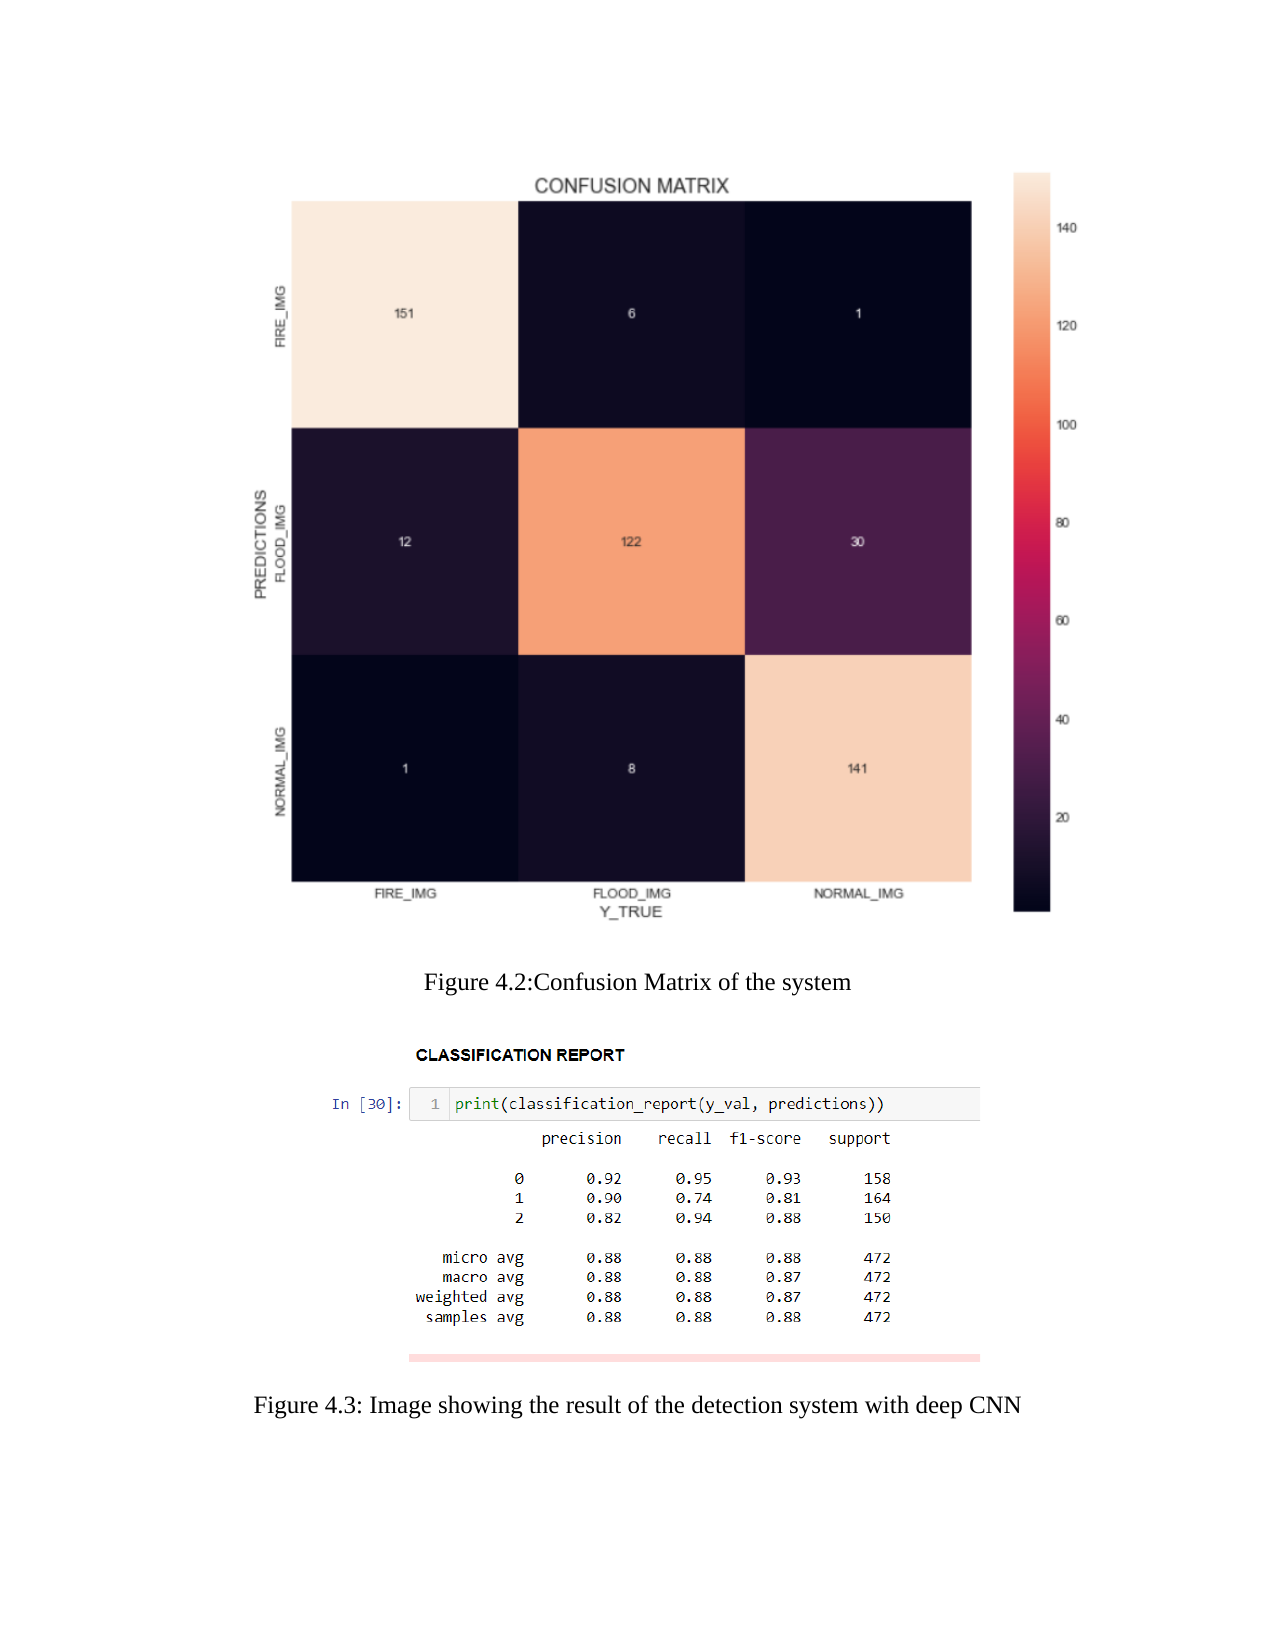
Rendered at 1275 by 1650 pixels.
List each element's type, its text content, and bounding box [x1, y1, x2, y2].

text Figure 4.3: Image showing the result of the detection system with deep CNN [150, 1390, 1125, 1419]
picture [150, 150, 1125, 940]
text Figure 4.2:Confusion Matrix of the system [150, 967, 1125, 996]
picture [294, 1024, 981, 1362]
